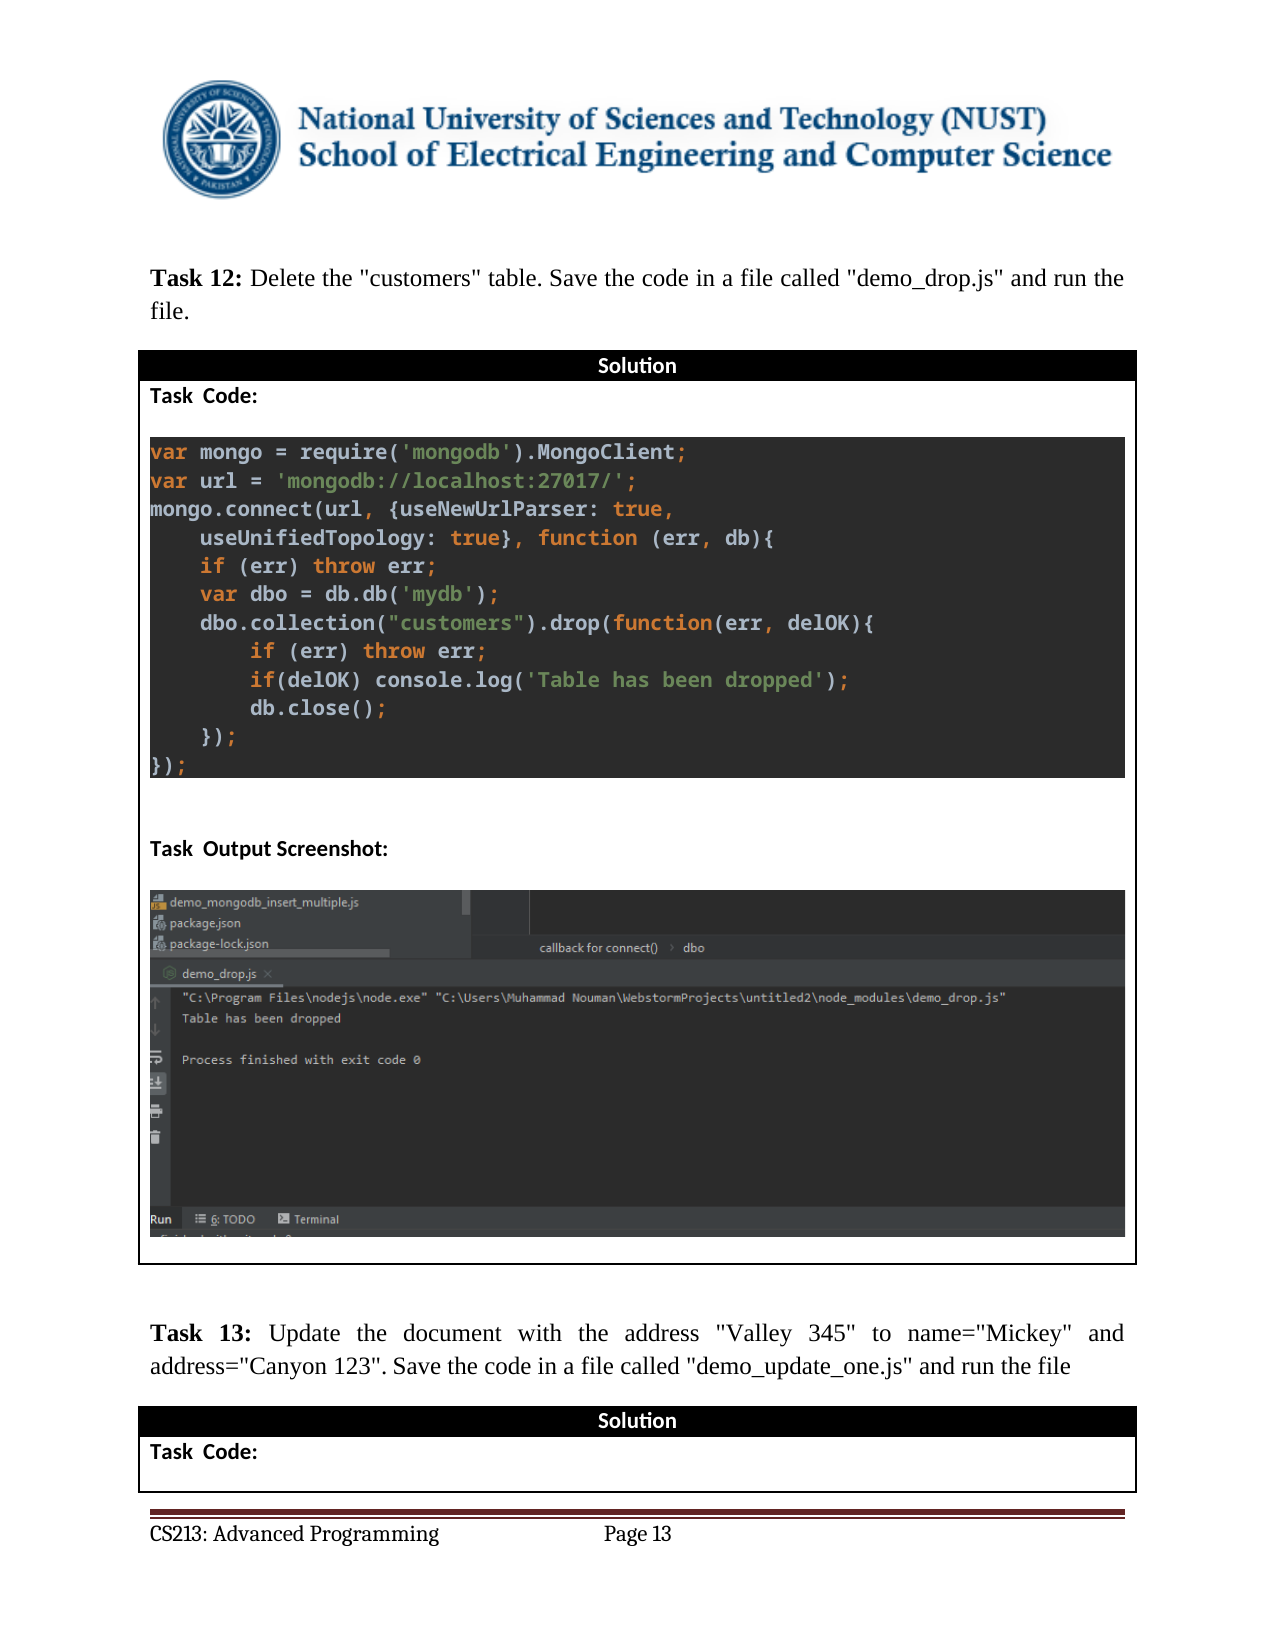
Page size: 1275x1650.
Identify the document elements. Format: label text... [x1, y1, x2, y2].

table_cell Task Code: var mongo = require('mongodb').MongoClient; var url = 'mongodb://localhost:27017/'; mongo.connect(url, {useNewUrlParser: true, useUnifiedTopology: true}, function (err, db){ if (err) throw err; var dbo = db.db('mydb'); dbo.collection("customers").drop(function(err, delOK){ if (err) throw err; if(delOK) console.log('Table has been dropped'); db.close(); }); }); Task Output Screenshot: [140, 381, 1135, 1262]
text Task 13: Update the document with the address "Valley 345" to name="Mickey" and address="Canyon 123". Save the code in a file called "demo_update_one.js" and run the file [150, 1318, 1125, 1381]
text Task 12: Delete the "customers" table. Save the code in a file called "demo_drop.js" and run the file. [150, 263, 1125, 325]
table_header Solution [139, 351, 1136, 379]
picture [150, 890, 1125, 1237]
picture [150, 75, 1125, 210]
table_header Solution [139, 1407, 1136, 1435]
